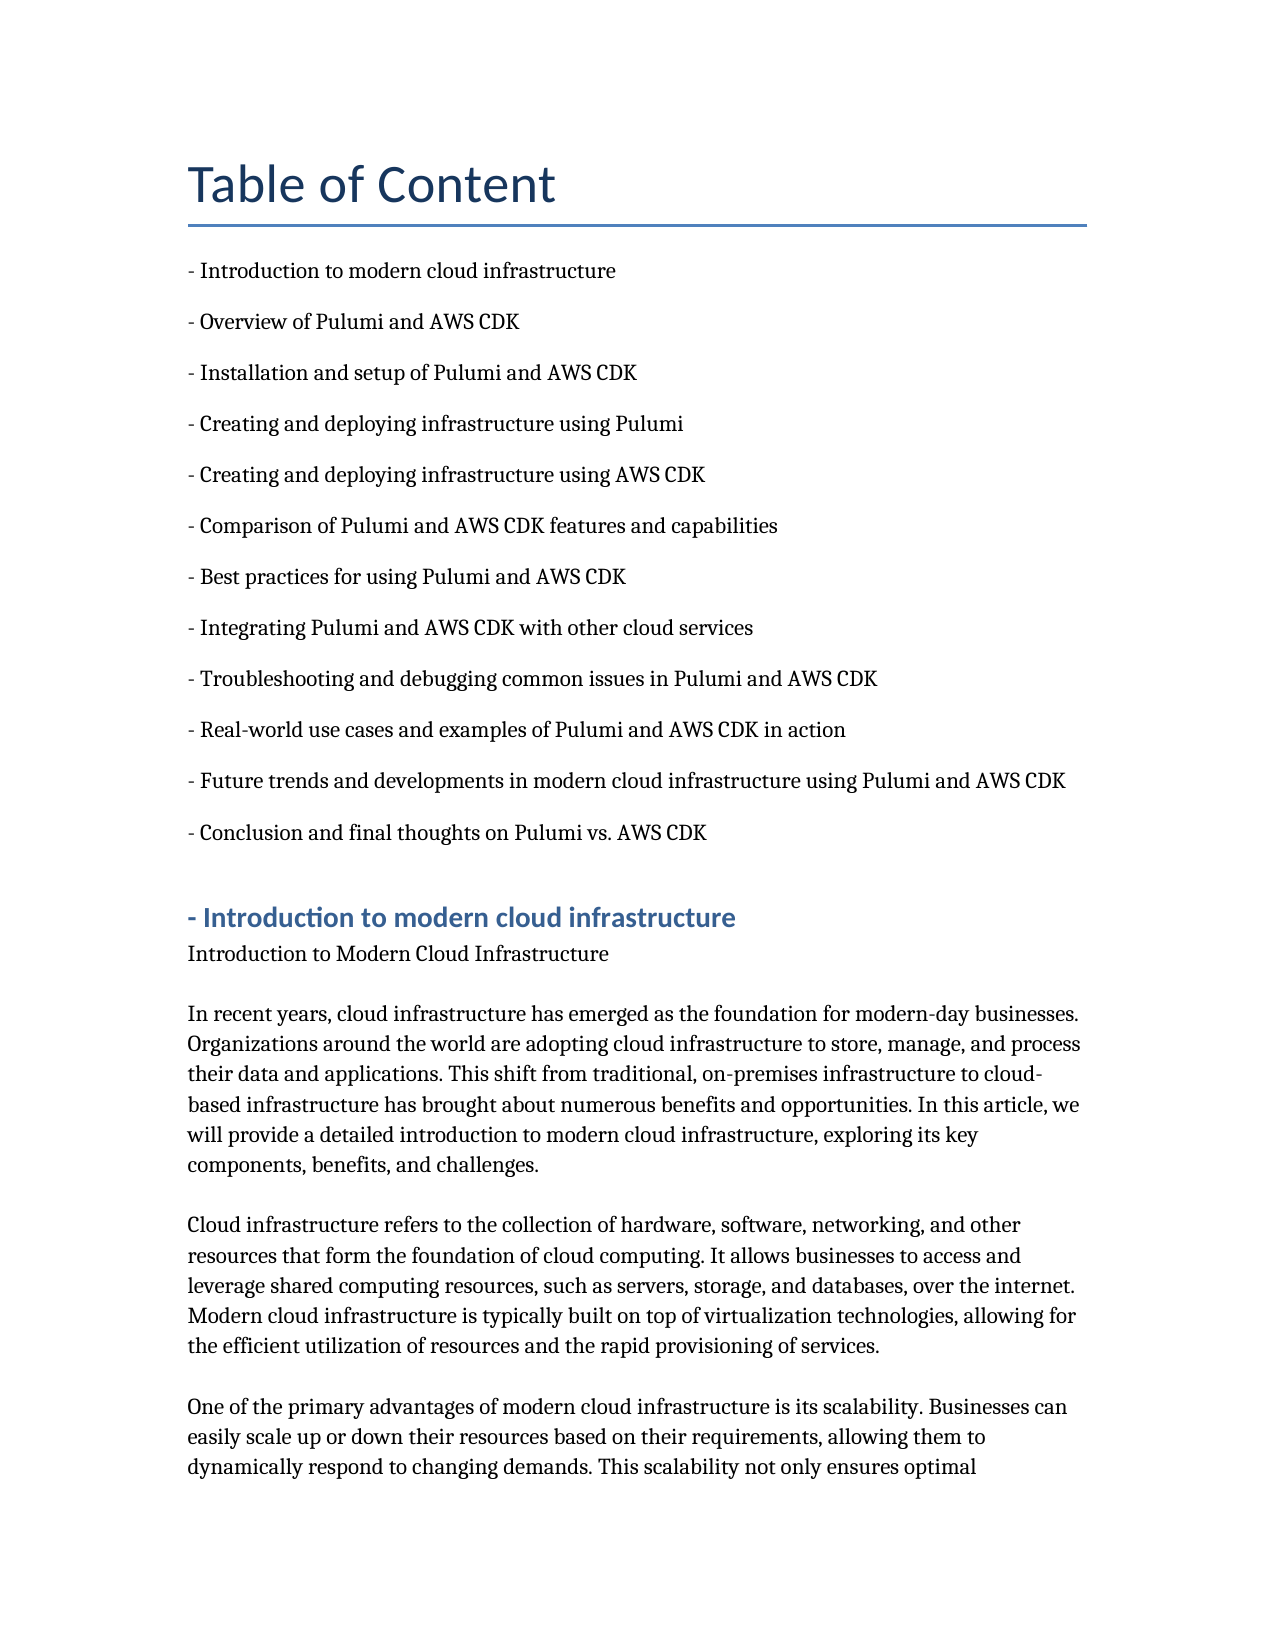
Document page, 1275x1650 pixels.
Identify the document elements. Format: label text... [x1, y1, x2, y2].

text - Creating and deploying infrastructure using AWS CDK [187, 462, 1087, 488]
text - Overview of Pulumi and AWS CDK [187, 309, 1087, 335]
text - Conclusion and final thoughts on Pulumi vs. AWS CDK [187, 819, 1087, 846]
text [187, 940, 1087, 1480]
text - Real-world use cases and examples of Pulumi and AWS CDK in action [187, 717, 1087, 743]
text - Best practices for using Pulumi and AWS CDK [187, 564, 1087, 590]
text - Comparison of Pulumi and AWS CDK features and capabilities [187, 513, 1087, 539]
subtitle - Introduction to modern cloud infrastructure [187, 899, 1087, 935]
text - Future trends and developments in modern cloud infrastructure using Pulumi and AWS CDK [187, 768, 1087, 794]
text - Troubleshooting and debugging common issues in Pulumi and AWS CDK [187, 666, 1087, 692]
text - Creating and deploying infrastructure using Pulumi [187, 411, 1087, 437]
text - Integrating Pulumi and AWS CDK with other cloud services [187, 615, 1087, 641]
text - Installation and setup of Pulumi and AWS CDK [187, 360, 1087, 386]
text - Introduction to modern cloud infrastructure [187, 258, 1087, 284]
title Table of Content [187, 150, 1087, 227]
